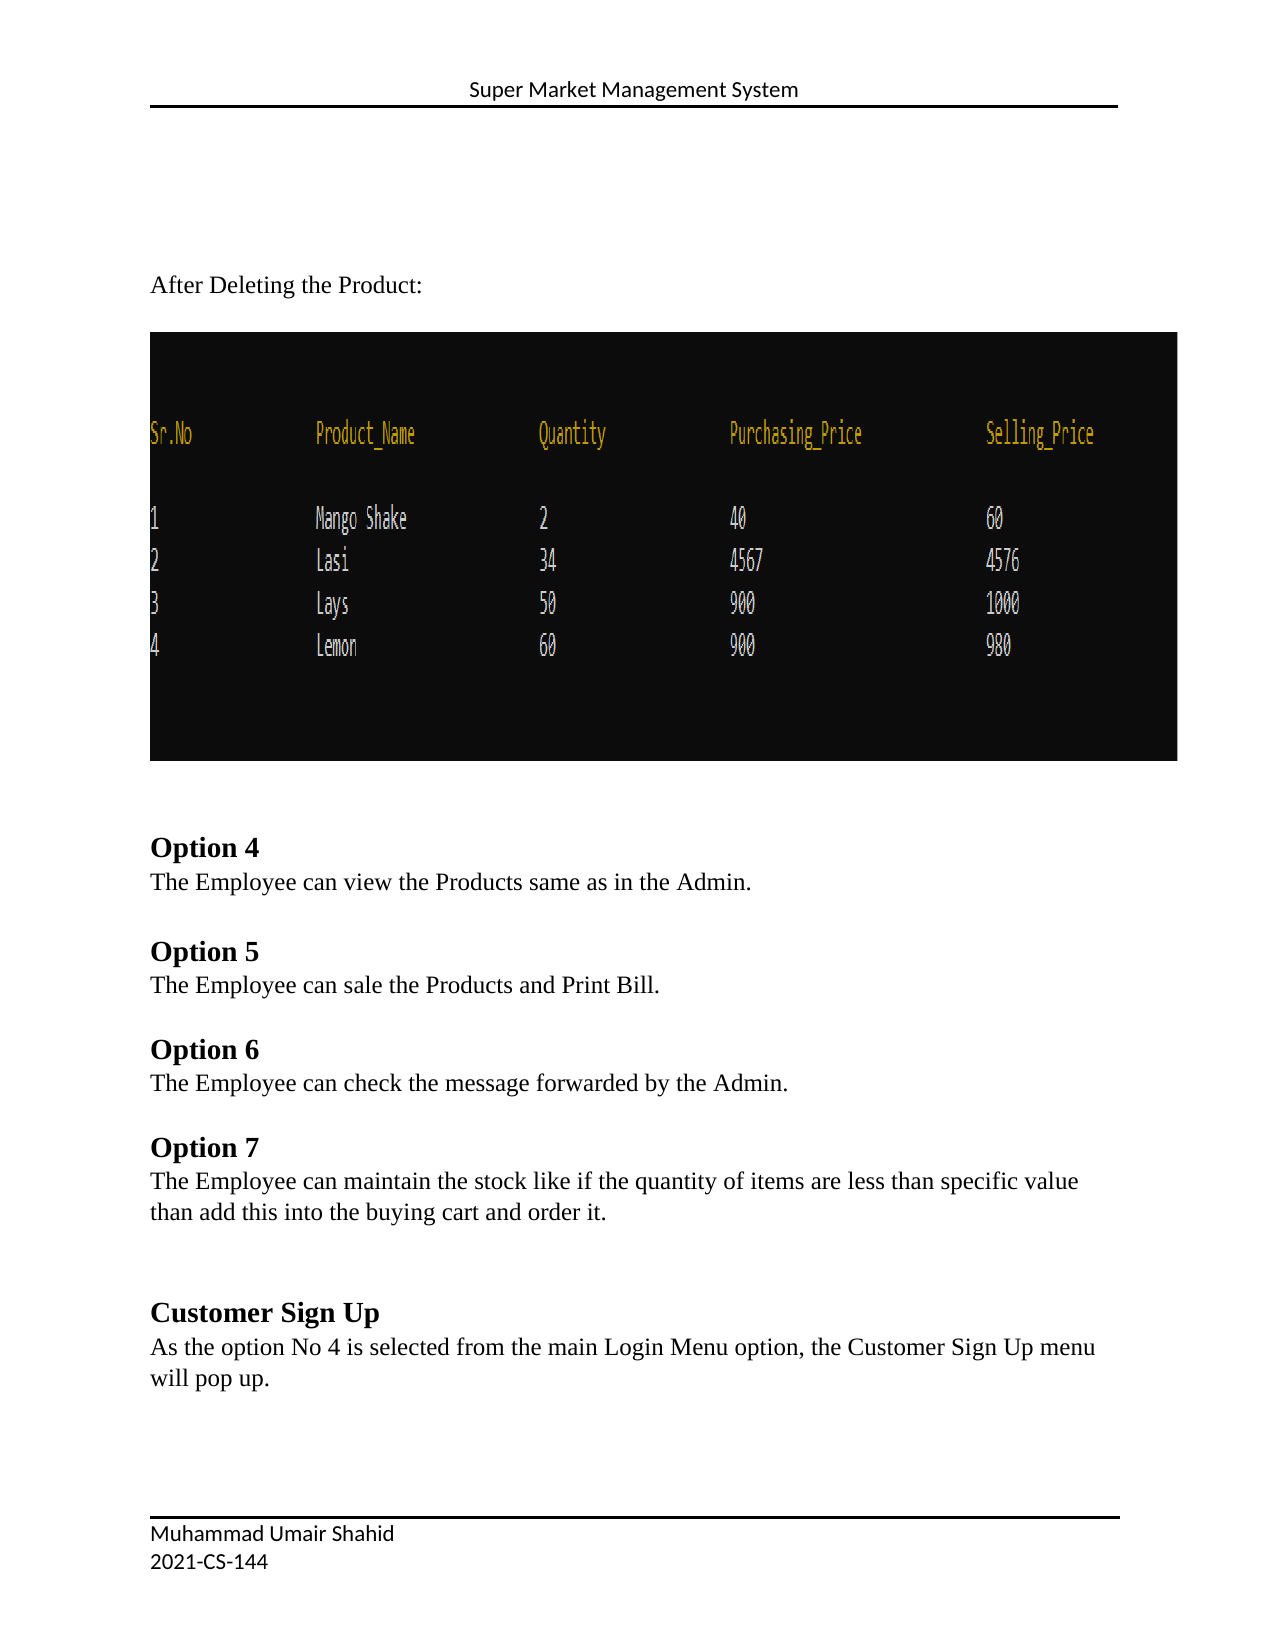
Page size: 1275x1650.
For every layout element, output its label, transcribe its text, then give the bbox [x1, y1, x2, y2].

text Customer Sign Up [150, 1296, 1118, 1329]
text Option 7 [150, 1130, 1118, 1164]
picture [150, 332, 1178, 761]
text The Employee can maintain the stock like if the quantity of items are less than specific value than add this into the buying cart and order it. [150, 1166, 1118, 1226]
text As the option No 4 is selected from the main Login Menu option, the Customer Sign Up menu will pop up. [150, 1332, 1118, 1392]
text The Employee can view the Products same as in the Admin. [150, 867, 1118, 895]
text Option 5 [150, 934, 1118, 967]
text The Employee can check the message forwarded by the Admin. [150, 1068, 1118, 1097]
text The Employee can sale the Products and Print Bill. [150, 970, 1118, 999]
text Option 4 [150, 830, 1118, 864]
text Option 6 [150, 1032, 1118, 1066]
text After Deleting the Product: [150, 270, 1118, 299]
